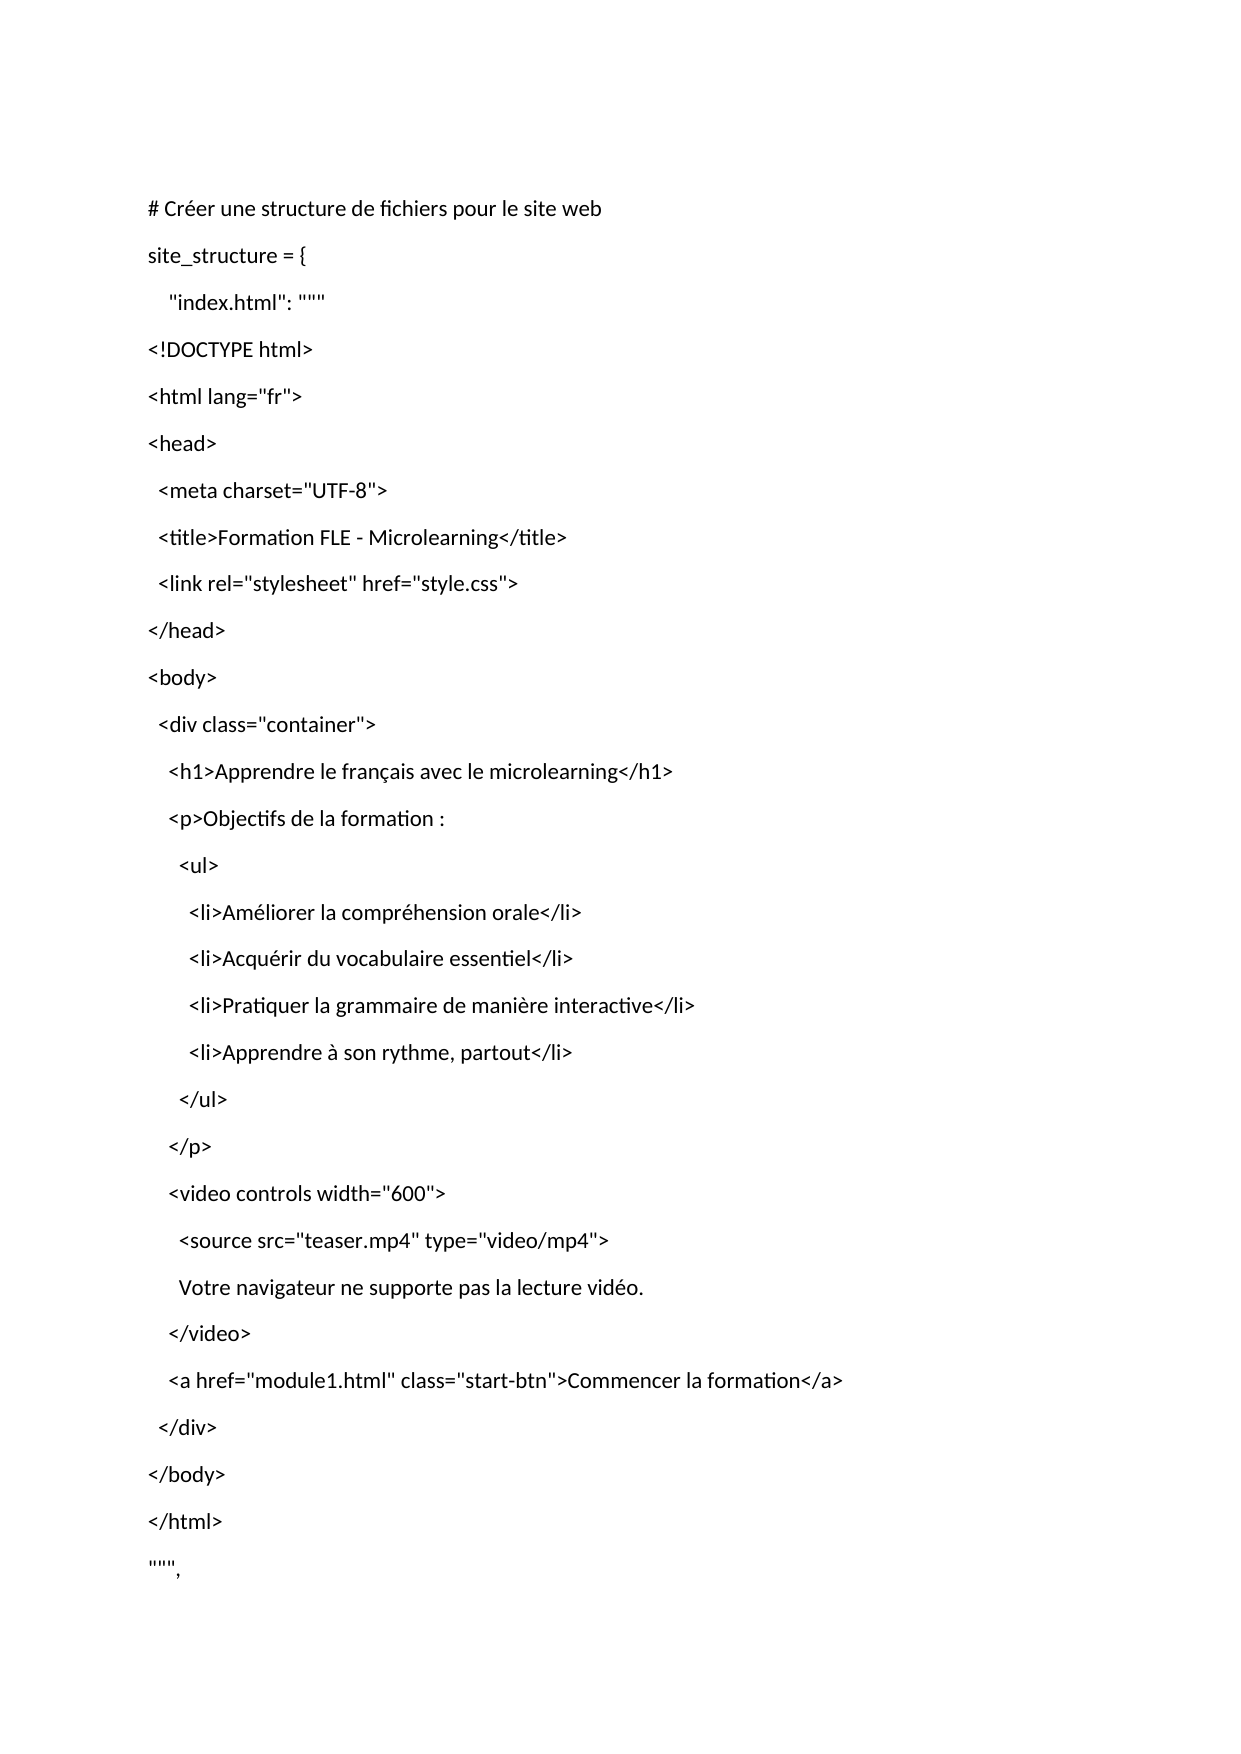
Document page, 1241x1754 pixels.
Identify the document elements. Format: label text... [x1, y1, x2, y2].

text """, [148, 1554, 1093, 1582]
text <body> [148, 663, 1093, 691]
text <li>Pratiquer la grammaire de manière interactive</li> [148, 991, 1093, 1019]
text </head> [148, 616, 1093, 644]
text </div> [148, 1413, 1093, 1441]
text site_structure = { [148, 241, 1093, 269]
text Votre navigateur ne supporte pas la lecture vidéo. [148, 1273, 1093, 1301]
text <head> [148, 429, 1093, 457]
text <source src="teaser.mp4" type="video/mp4"> [148, 1226, 1093, 1254]
text <!DOCTYPE html> [148, 335, 1093, 363]
text <li>Améliorer la compréhension orale</li> [148, 898, 1093, 926]
text <ul> [148, 851, 1093, 879]
text <li>Apprendre à son rythme, partout</li> [148, 1038, 1093, 1066]
text <title>Formation FLE - Microlearning</title> [148, 523, 1093, 551]
text <html lang="fr"> [148, 382, 1093, 410]
text </ul> [148, 1085, 1093, 1113]
text <a href="module1.html" class="start-btn">Commencer la formation</a> [148, 1366, 1093, 1394]
text </video> [148, 1319, 1093, 1347]
text <video controls width="600"> [148, 1179, 1093, 1207]
text </html> [148, 1507, 1093, 1535]
text <h1>Apprendre le français avec le microlearning</h1> [148, 757, 1093, 785]
text </body> [148, 1460, 1093, 1488]
text <li>Acquérir du vocabulaire essentiel</li> [148, 944, 1093, 972]
text <link rel="stylesheet" href="style.css"> [148, 569, 1093, 597]
text </p> [148, 1132, 1093, 1160]
text <p>Objectifs de la formation : [148, 804, 1093, 832]
text <div class="container"> [148, 710, 1093, 738]
text <meta charset="UTF-8"> [148, 476, 1093, 504]
text # Créer une structure de fichiers pour le site web [148, 194, 1093, 222]
text "index.html": """ [148, 288, 1093, 316]
